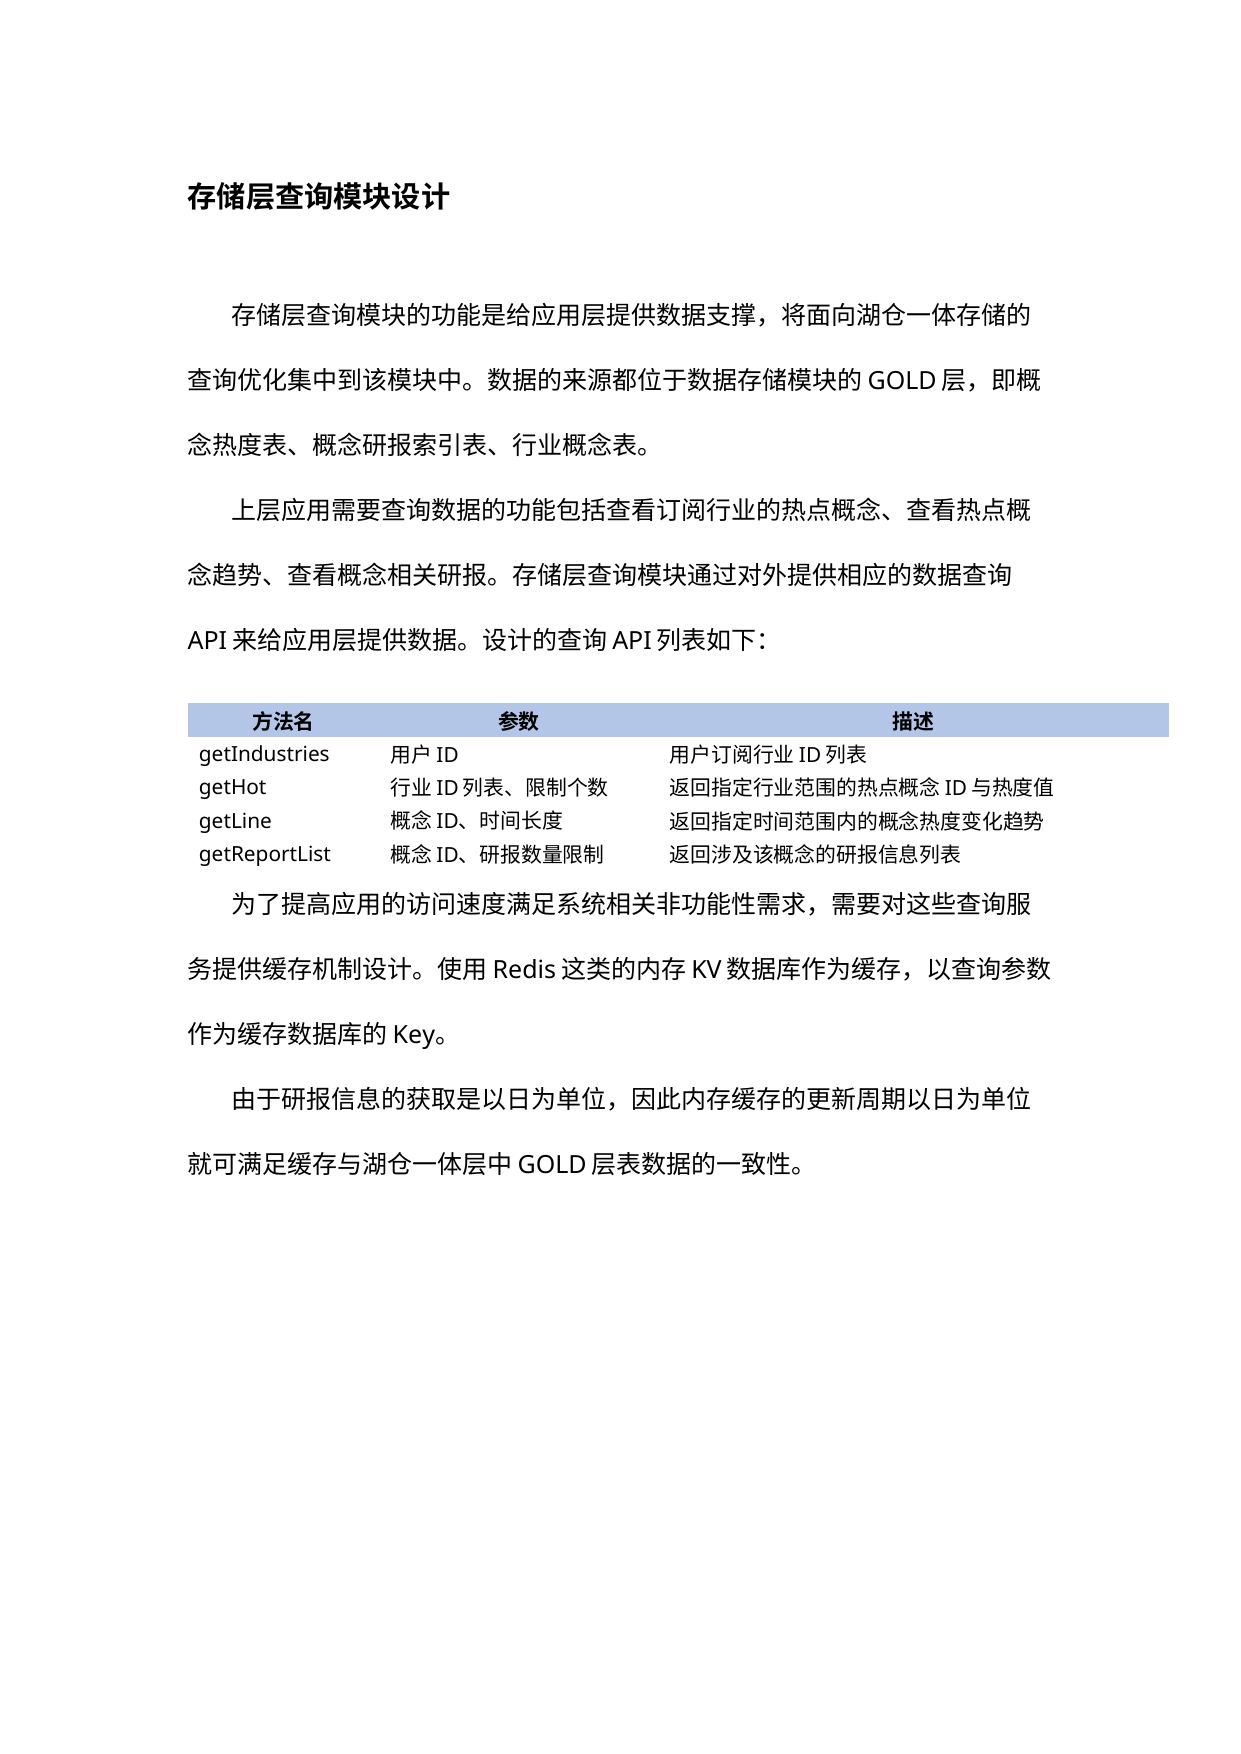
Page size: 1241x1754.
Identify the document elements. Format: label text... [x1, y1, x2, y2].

table_cell getIndustries [188, 737, 379, 770]
text 由于研报信息的获取是以日为单位，因此内存缓存的更新周期以日为单位就可满足缓存与湖仓一体层中GOLD层表数据的一致性。 [187, 1065, 1053, 1195]
text 存储层查询模块的功能是给应用层提供数据支撑，将面向湖仓一体存储的查询优化集中到该模块中。数据的来源都位于数据存储模块的GOLD层，即概念热度表、概念研报索引表、行业概念表。 [187, 281, 1053, 476]
text 为了提高应用的访问速度满足系统相关非功能性需求，需要对这些查询服务提供缓存机制设计。使用Redis这类的内存KV数据库作为缓存，以查询参数作为缓存数据库的Key。 [187, 870, 1053, 1065]
text 上层应用需要查询数据的功能包括查看订阅行业的热点概念、查看热点概念趋势、查看概念相关研报。存储层查询模块通过对外提供相应的数据查询API来给应用层提供数据。设计的查询API列表如下： [187, 476, 1053, 671]
table_cell getLine [188, 803, 379, 837]
table_cell 返回指定时间范围内的概念热度变化趋势 [658, 803, 1169, 837]
table_cell 概念ID、时间长度 [379, 803, 658, 837]
table_cell getReportList [188, 837, 379, 870]
table_cell getHot [188, 770, 379, 803]
table_header 参数 [379, 703, 658, 737]
table_cell 行业ID列表、限制个数 [379, 770, 658, 803]
table_cell 用户订阅行业ID列表 [658, 737, 1169, 770]
table_cell 返回涉及该概念的研报信息列表 [658, 837, 1169, 870]
table_header 方法名 [188, 703, 379, 737]
subtitle 存储层查询模块设计 [187, 162, 1053, 227]
table_cell 用户ID [379, 737, 658, 770]
table_cell 概念ID、研报数量限制 [379, 837, 658, 870]
table_header 描述 [658, 703, 1169, 737]
table_cell 返回指定行业范围的热点概念ID与热度值 [658, 770, 1169, 803]
